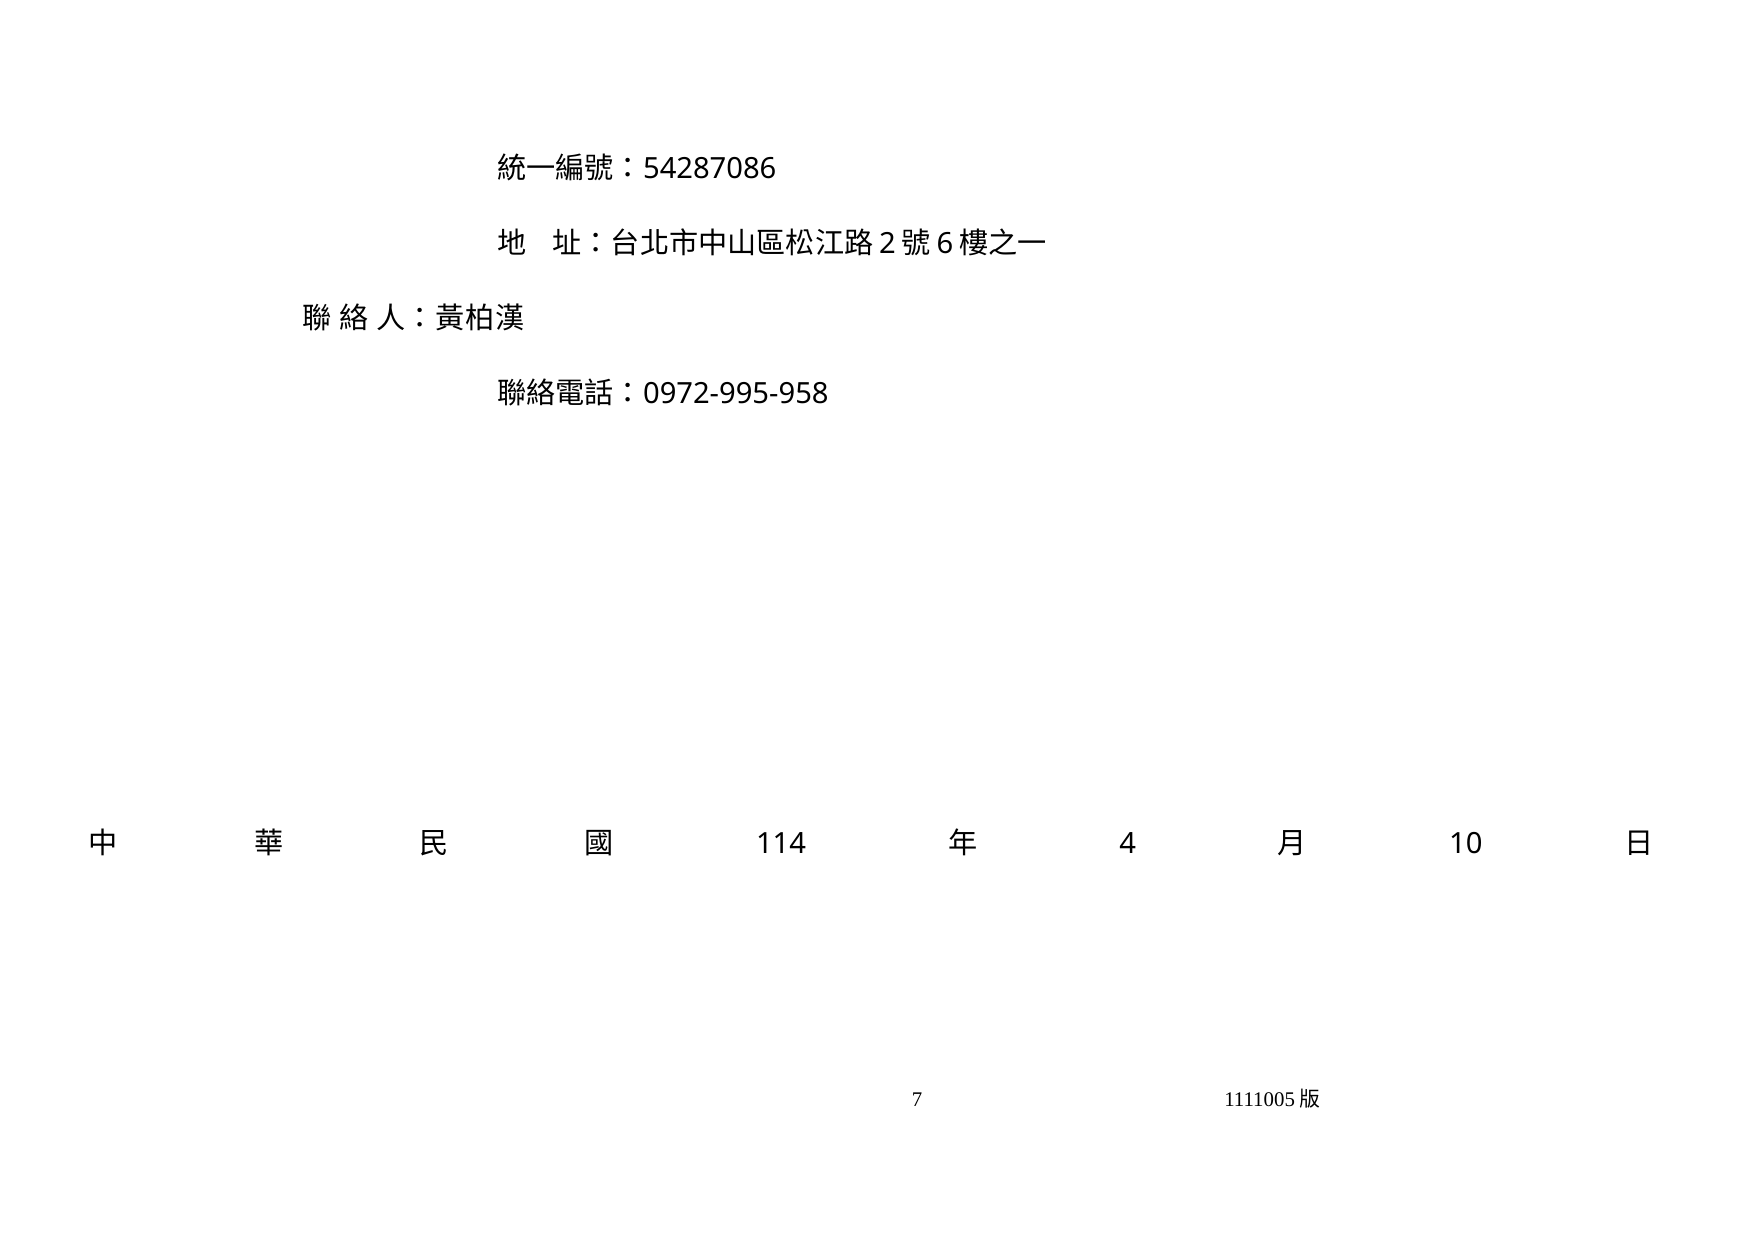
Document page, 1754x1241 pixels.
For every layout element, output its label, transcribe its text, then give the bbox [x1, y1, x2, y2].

text 中華民國114年4月10日 [89, 804, 1653, 879]
text 聯絡電話：0972-995-958 [89, 354, 1653, 429]
text 統一編號：54287086 [89, 129, 1653, 204]
text 聯 絡 人：黃柏漢 [89, 279, 1653, 354]
text 地 址：台北市中山區松江路2號6樓之一 [89, 204, 1653, 279]
